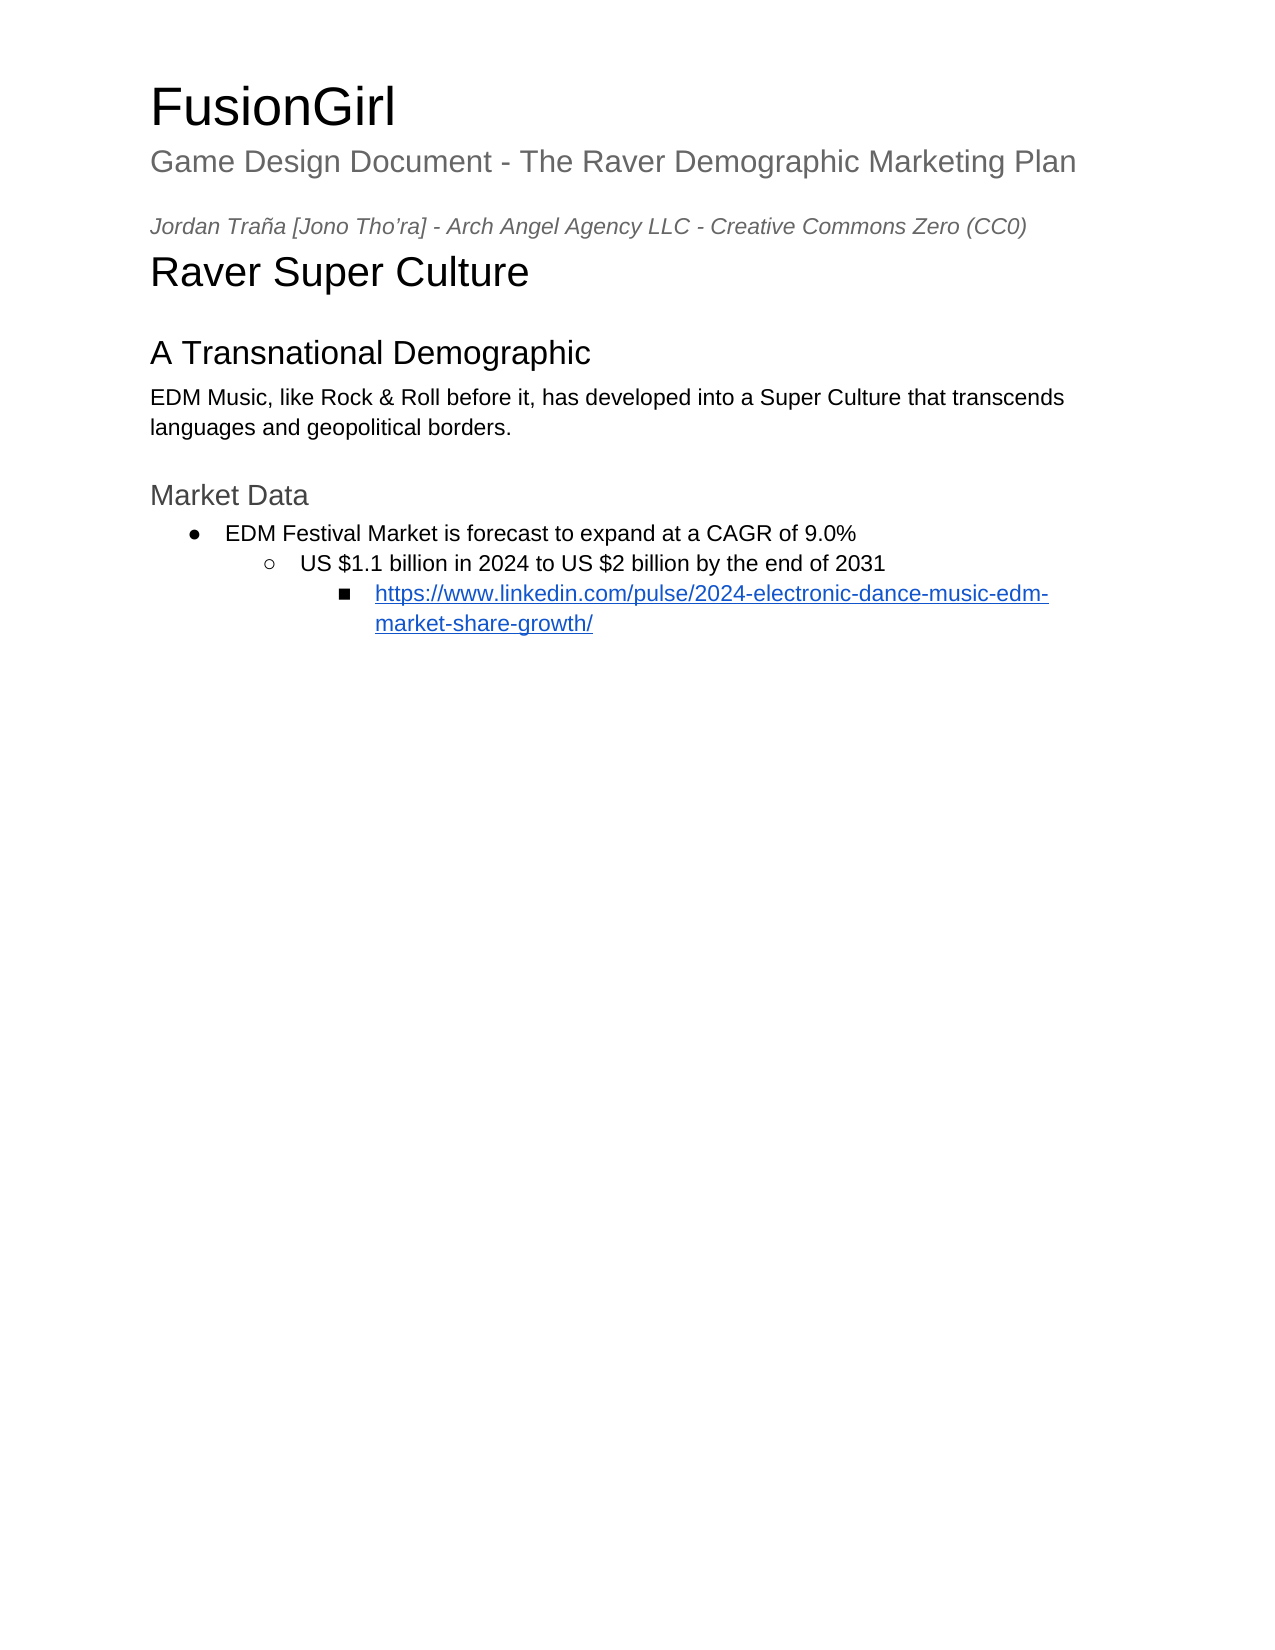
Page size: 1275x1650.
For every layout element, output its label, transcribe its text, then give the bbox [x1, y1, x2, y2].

subtitle Market Data [150, 478, 1125, 511]
list EDM Festival Market is forecast to expand at a CAGR of 9.0% [187, 519, 1125, 546]
list https://www.linkedin.com/pulse/2024-electronic-dance-music-edm-market-share-growth/ [337, 580, 1125, 636]
list US $1.1 billion in 2024 to US $2 billion by the end of 2031 [262, 550, 1125, 576]
subtitle Raver Super Culture [150, 247, 1125, 295]
subtitle A Transnational Demographic [150, 333, 1125, 371]
text EDM Music, like Rock & Roll before it, has developed into a Super Culture that transcends languages and geopolitical borders. [150, 384, 1125, 440]
